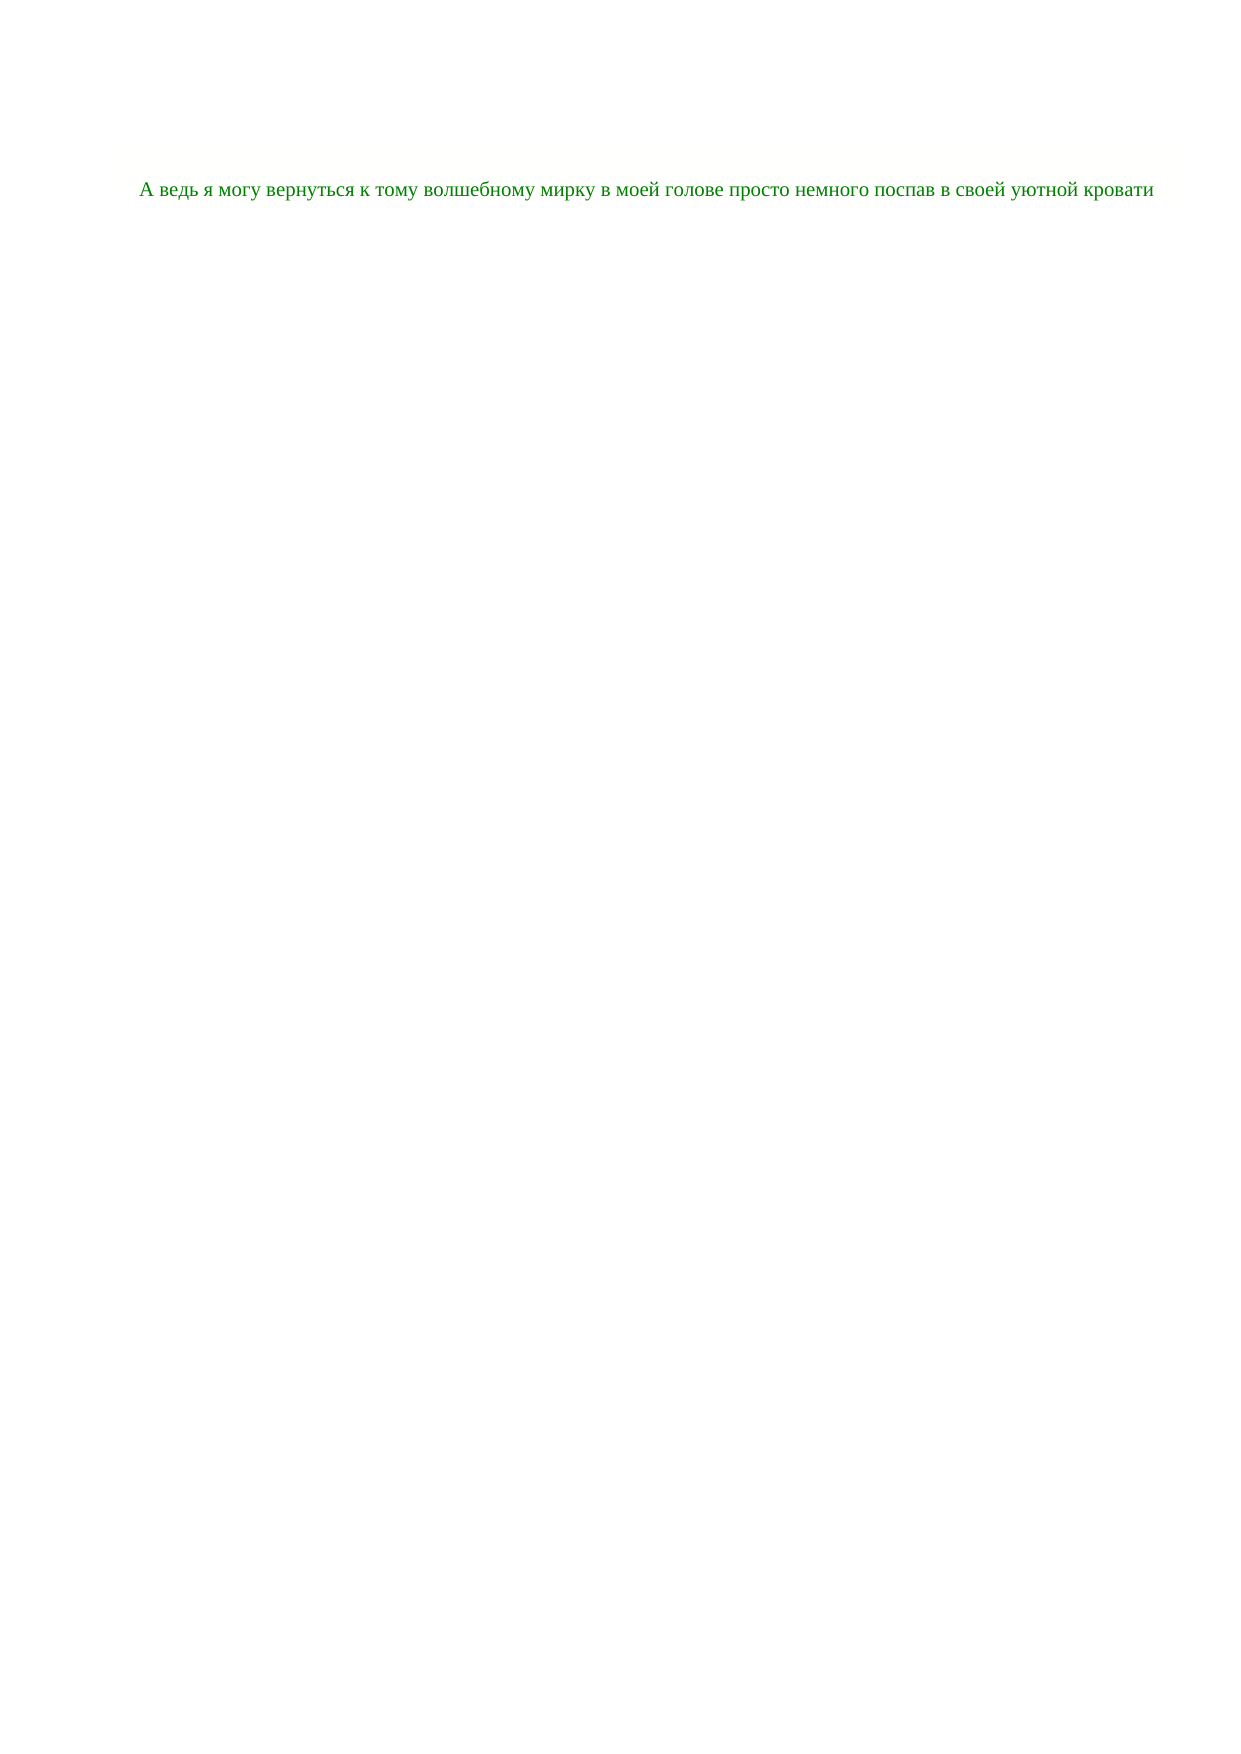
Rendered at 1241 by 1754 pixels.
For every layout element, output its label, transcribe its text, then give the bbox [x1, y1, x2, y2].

text А ведь я могу вернуться к тому волшебному мирку в моей голове просто немного поспав в своей уютной кровати [118, 176, 1181, 201]
